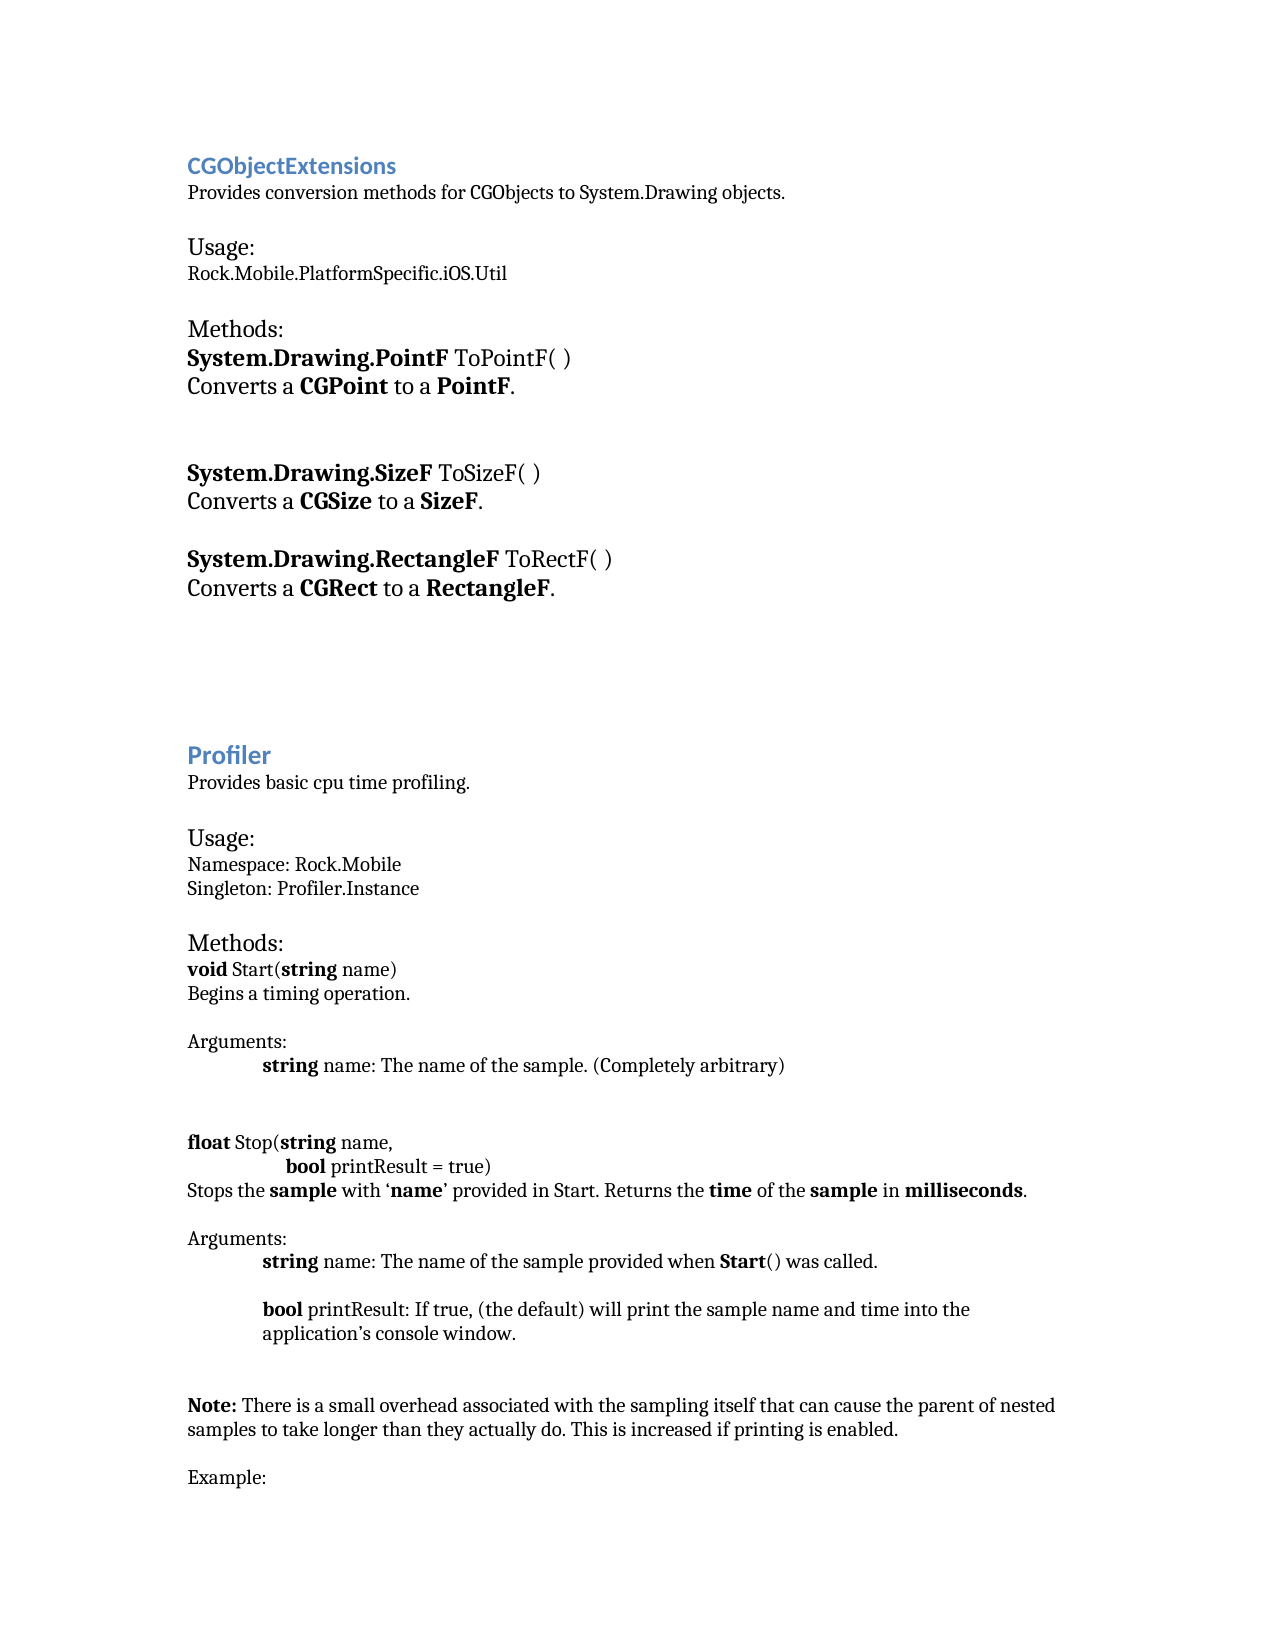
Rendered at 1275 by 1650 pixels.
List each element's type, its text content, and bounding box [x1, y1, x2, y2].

text bool printResult = true) [262, 1154, 1087, 1178]
text System.Drawing.PointF ToPointF( ) [187, 343, 1087, 372]
text string name: The name of the sample. (Completely arbitrary) [187, 1054, 1087, 1078]
text System.Drawing.RectangleF ToRectF( ) [187, 545, 1087, 573]
text bool printResult: If true, (the default) will print the sample name and time into the [187, 1298, 1087, 1322]
text float Stop(string name, [187, 1130, 1087, 1154]
text Provides basic cpu time profiling. [187, 771, 1087, 795]
subtitle CGObjectExtensions [187, 150, 1087, 181]
text Methods: [187, 929, 1087, 958]
text Namespace: Rock.Mobile [187, 852, 1087, 876]
text Arguments: [187, 1030, 1087, 1054]
subtitle Profiler [187, 738, 1087, 771]
text Converts a CGSize to a SizeF. [187, 487, 1087, 516]
text Usage: [187, 233, 1087, 262]
text void Start(string name) [187, 958, 1087, 982]
text Provides conversion methods for CGObjects to System.Drawing objects. [187, 181, 1087, 204]
text Usage: [187, 824, 1087, 852]
text string name: The name of the sample provided when Start() was called. [187, 1250, 1087, 1274]
text application’s console window. [187, 1322, 1087, 1346]
text System.Drawing.SizeF ToSizeF( ) [187, 458, 1087, 487]
text Arguments: [187, 1226, 1087, 1250]
text Singleton: Profiler.Instance [187, 876, 1087, 900]
text Stops the sample with ‘name’ provided in Start. Returns the time of the sample in milliseconds. [187, 1178, 1087, 1202]
text Methods: [187, 315, 1087, 343]
text Converts a CGPoint to a PointF. [187, 372, 1087, 401]
text Example: [187, 1466, 1087, 1490]
text Note: There is a small overhead associated with the sampling itself that can cause the parent of nested samples to take longer than they actually do. This is increased if printing is enabled. [187, 1394, 1087, 1442]
text Converts a CGRect to a RectangleF. [187, 573, 1087, 602]
text Begins a timing operation. [187, 982, 1087, 1006]
text Rock.Mobile.PlatformSpecific.iOS.Util [187, 262, 1087, 286]
